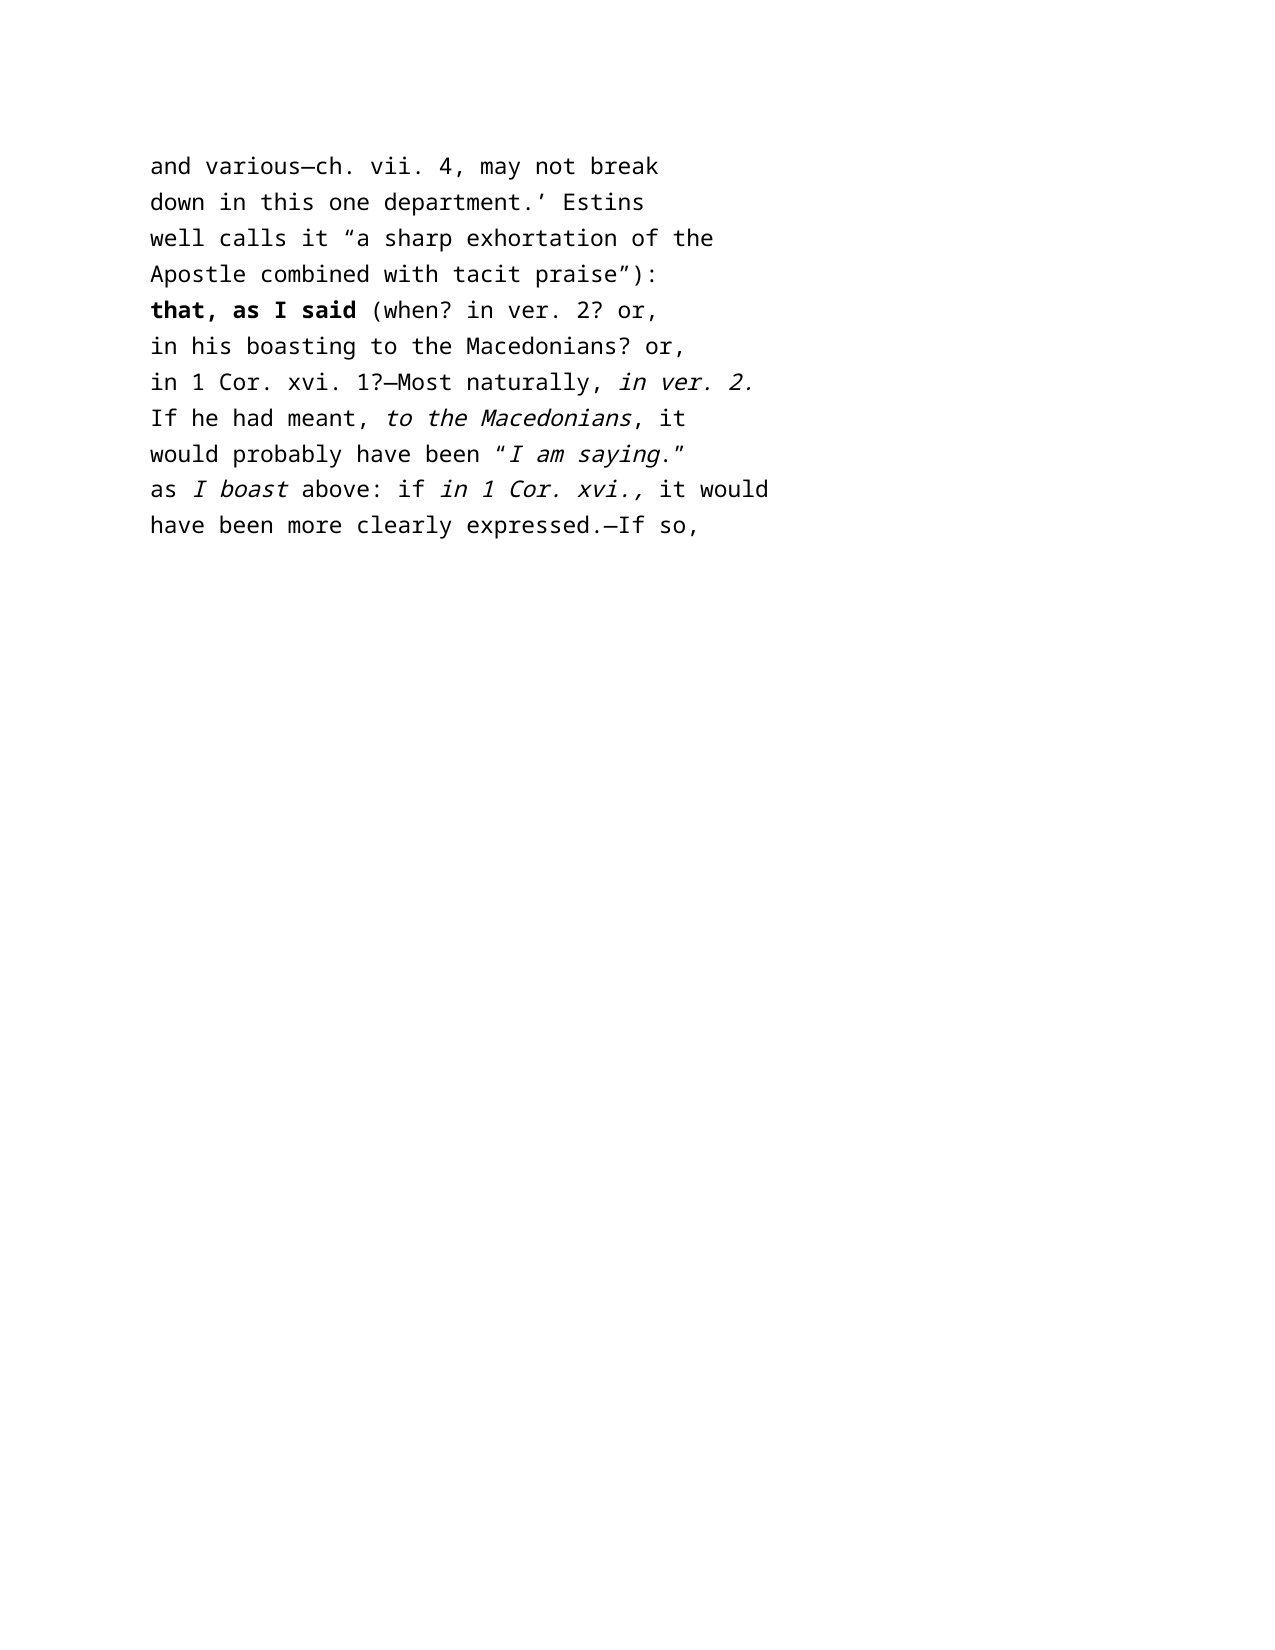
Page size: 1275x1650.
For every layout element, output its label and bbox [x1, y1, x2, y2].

text [150, 150, 1125, 541]
